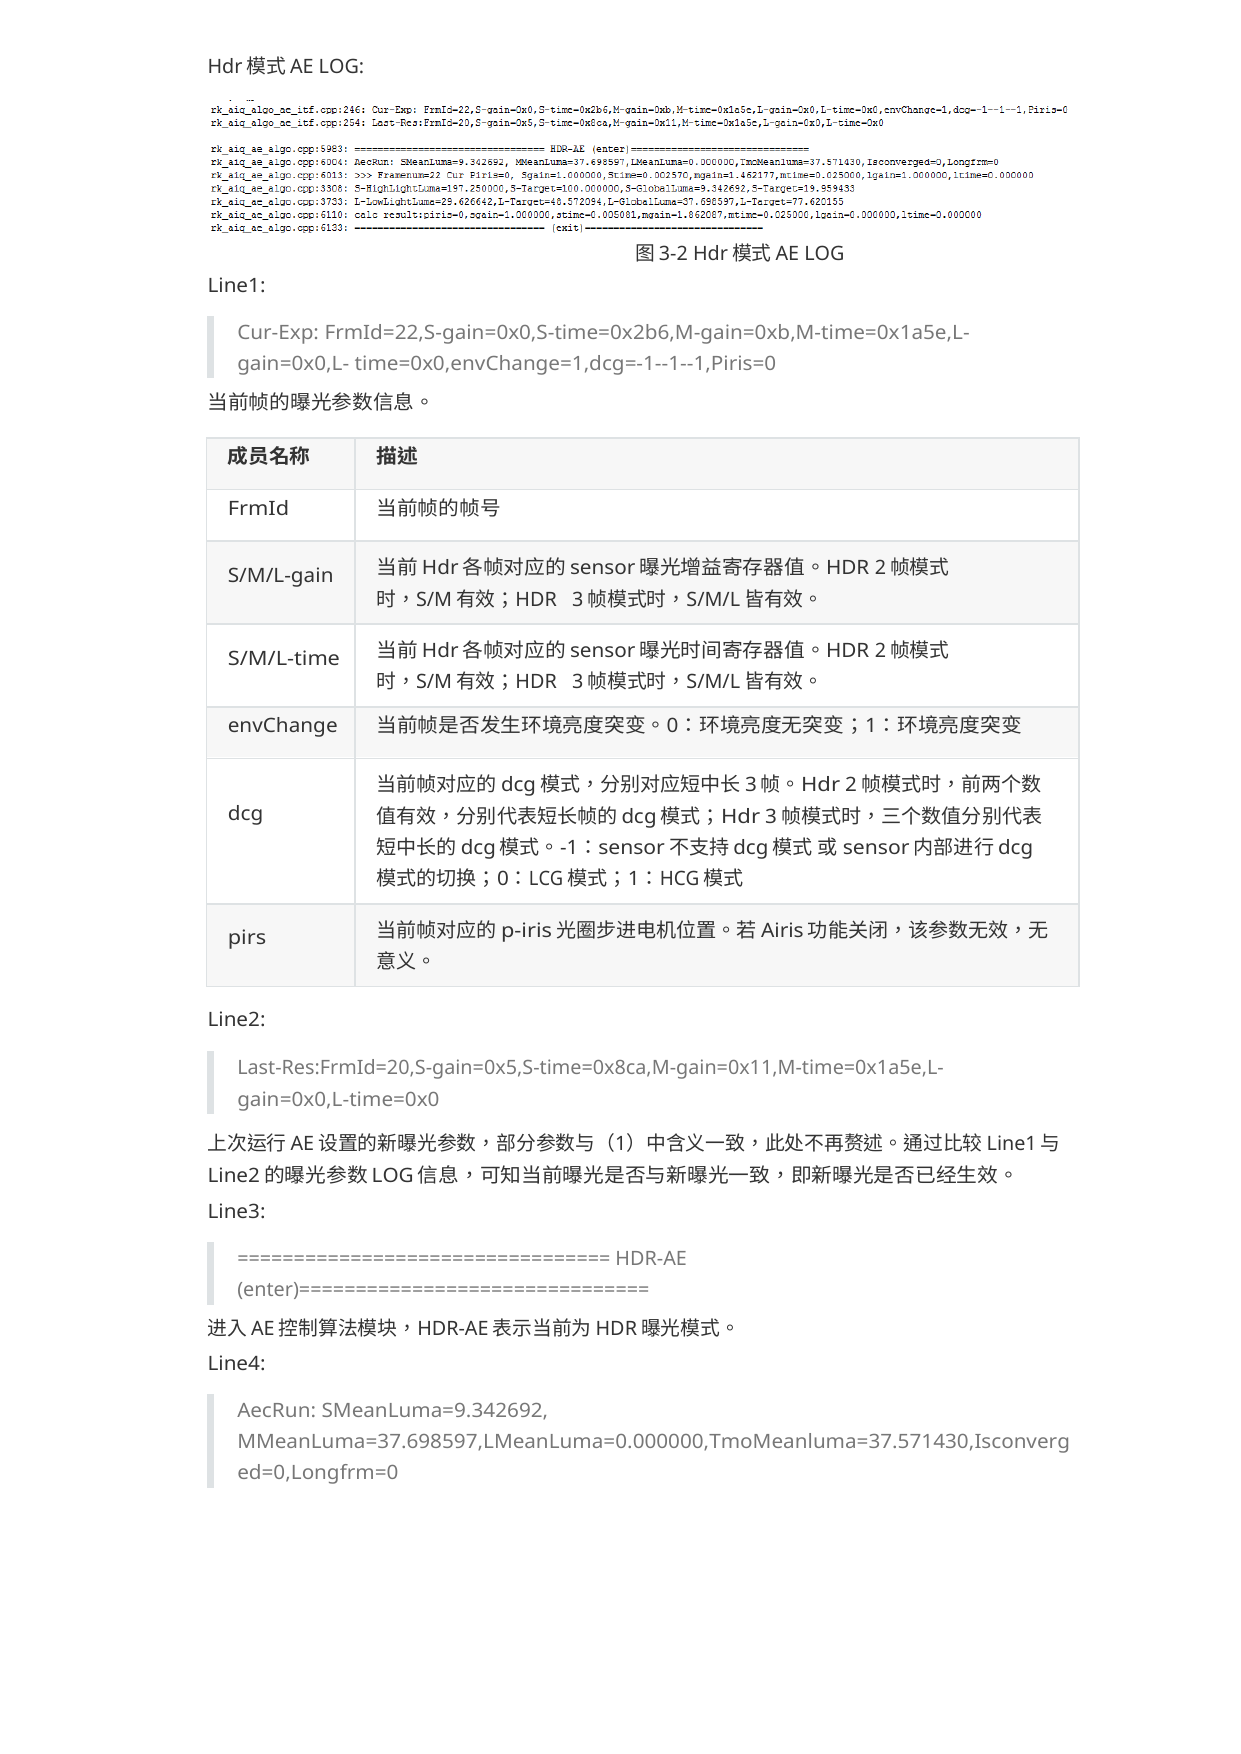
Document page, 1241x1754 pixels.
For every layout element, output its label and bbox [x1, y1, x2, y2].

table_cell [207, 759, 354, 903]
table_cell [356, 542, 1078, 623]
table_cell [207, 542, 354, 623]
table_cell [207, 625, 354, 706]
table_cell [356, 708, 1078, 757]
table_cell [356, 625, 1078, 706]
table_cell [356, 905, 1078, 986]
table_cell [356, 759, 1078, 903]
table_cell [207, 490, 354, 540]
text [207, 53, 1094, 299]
picture [207, 100, 1080, 237]
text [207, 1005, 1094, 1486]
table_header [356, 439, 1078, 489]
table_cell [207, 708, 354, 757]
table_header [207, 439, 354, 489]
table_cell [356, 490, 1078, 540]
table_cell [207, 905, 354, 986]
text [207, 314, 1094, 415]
